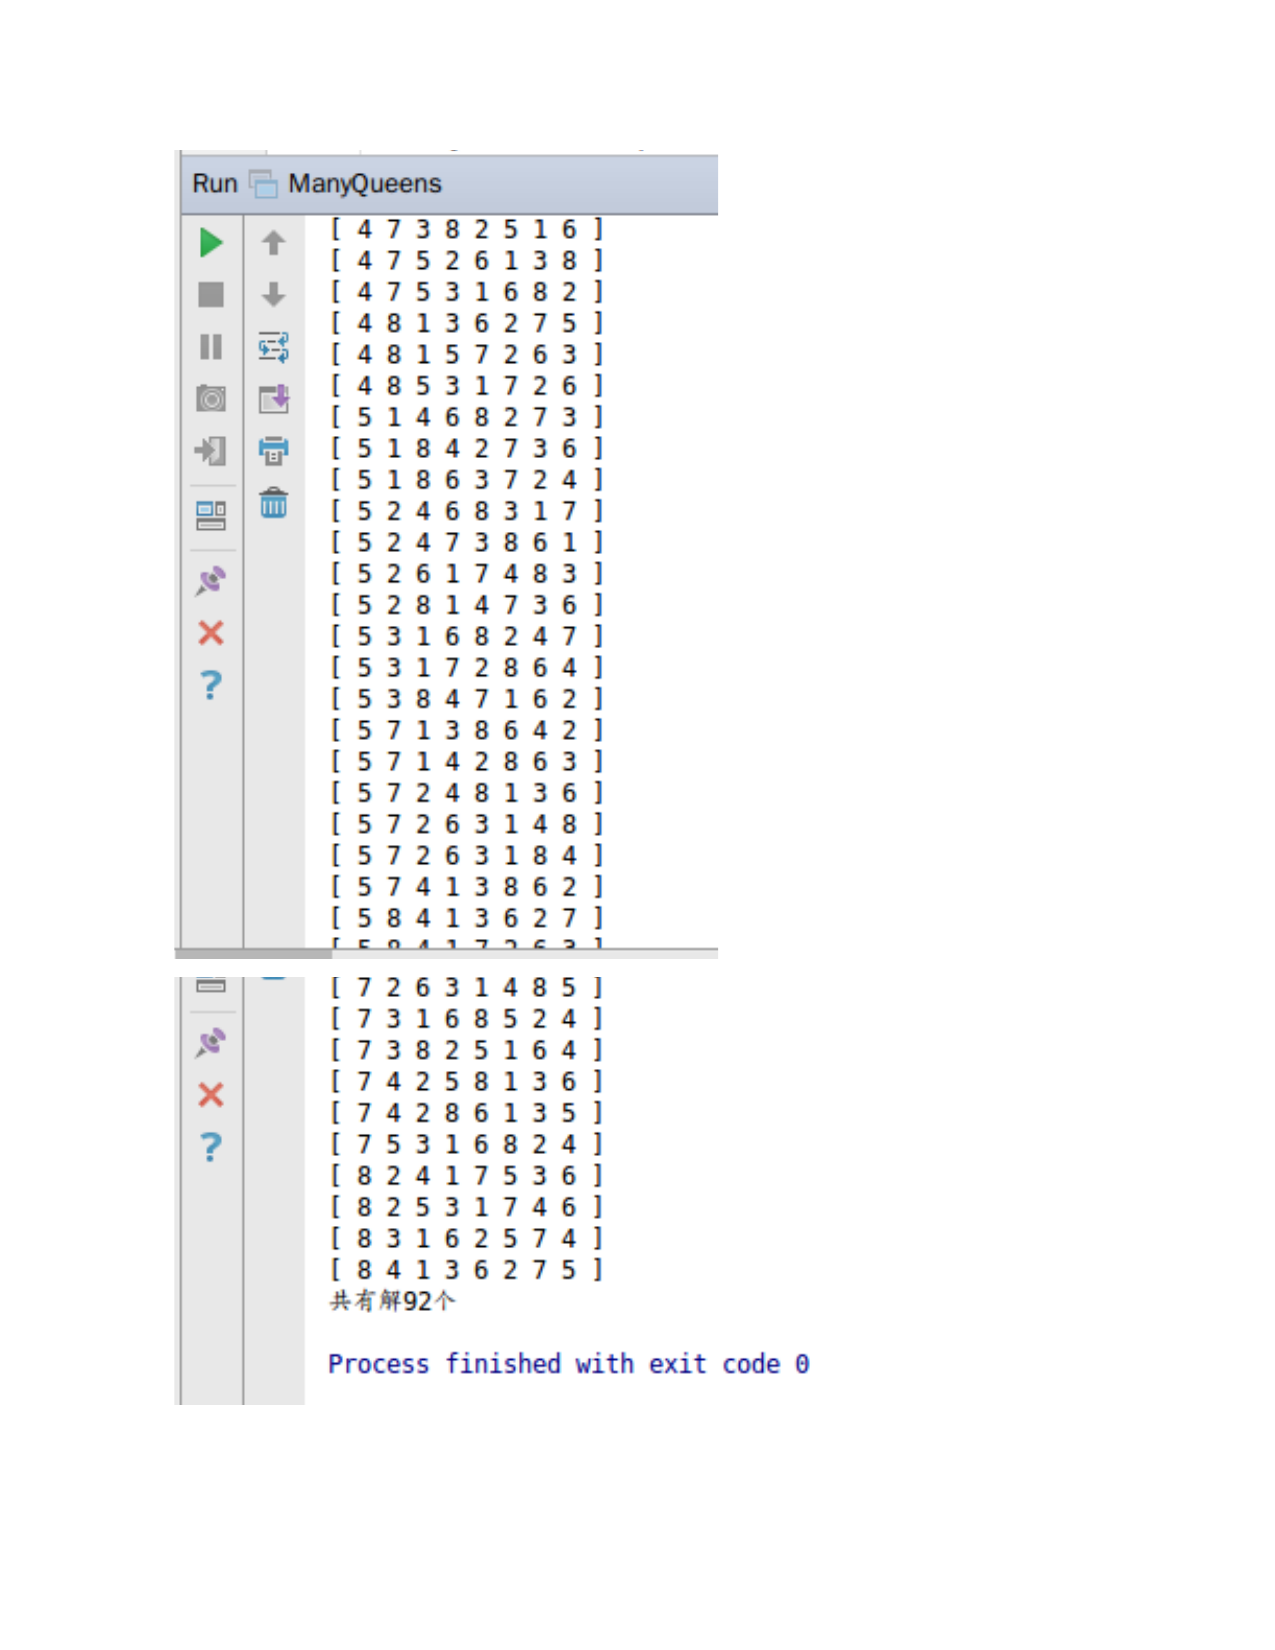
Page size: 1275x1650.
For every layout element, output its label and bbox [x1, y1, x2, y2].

picture [174, 150, 719, 959]
picture [174, 977, 837, 1405]
